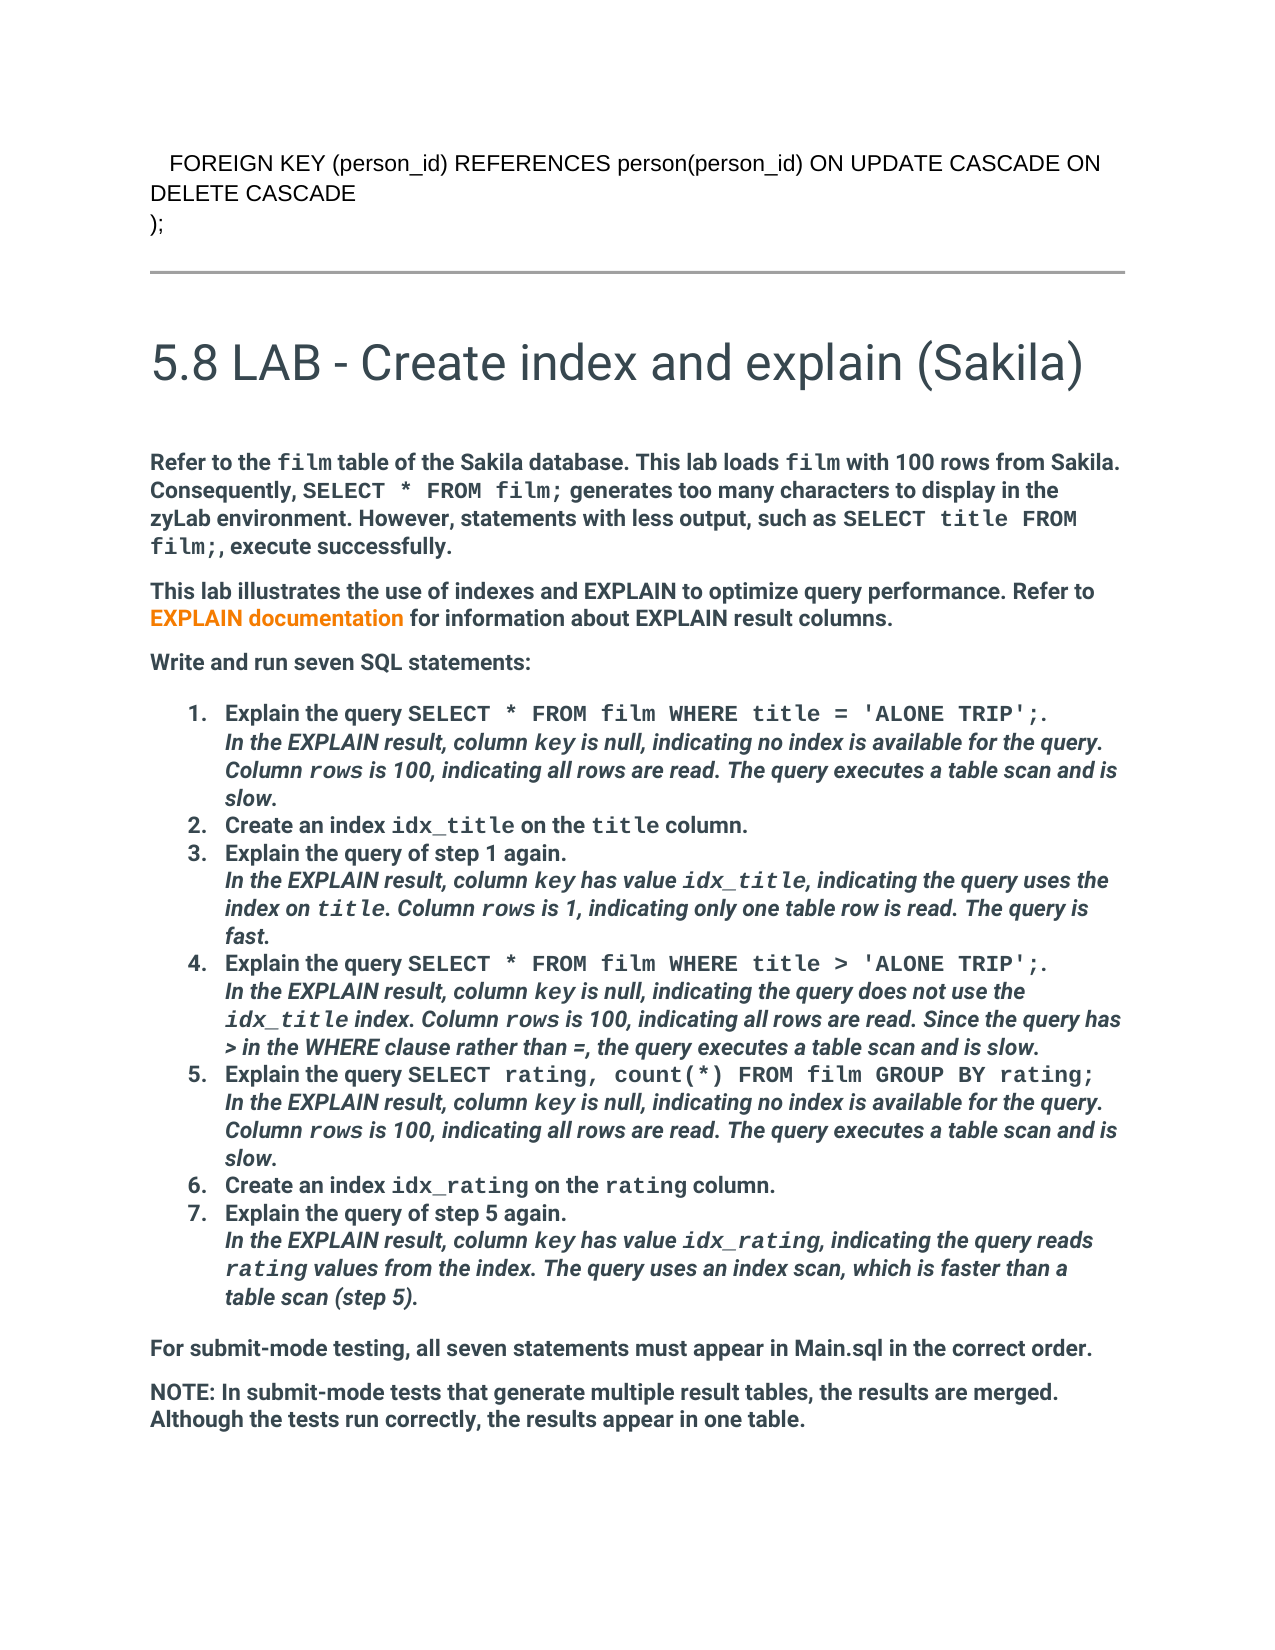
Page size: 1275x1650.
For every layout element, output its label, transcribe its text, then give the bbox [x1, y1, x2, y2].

list Explain the query of step 1 again. In the EXPLAIN result, column key has value idx_title, indicating the query uses the index on title. Column rows is 1, indicating only one table row is read. The query is fast. [187, 840, 1125, 950]
text NOTE: In submit-mode tests that generate multiple result tables, the results are merged. Although the tests run correctly, the results appear in one table. [150, 1379, 1125, 1433]
text This lab illustrates the use of indexes and EXPLAIN to optimize query performance. Refer to EXPLAIN documentation for information about EXPLAIN result columns. [150, 578, 1125, 632]
text ); [150, 210, 1125, 237]
list Explain the query of step 5 again. In the EXPLAIN result, column key has value idx_rating, indicating the query reads rating values from the index. The query uses an index scan, which is faster than a table scan (step 5). [187, 1201, 1125, 1311]
list Explain the query SELECT * FROM film WHERE title = 'ALONE TRIP';. In the EXPLAIN result, column key is null, indicating no index is available for the query. Column rows is 100, indicating all rows are read. The query executes a table scan and is slow. [187, 701, 1125, 812]
list Explain the query SELECT * FROM film WHERE title > 'ALONE TRIP';. In the EXPLAIN result, column key is null, indicating the query does not use the idx_title index. Column rows is 100, indicating all rows are read. Since the query has > in the WHERE clause rather than =, the query executes a table scan and is slow. [187, 950, 1125, 1061]
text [150, 150, 1125, 207]
list Create an index idx_title on the title column. [187, 812, 1125, 840]
subtitle 5.8 LAB - Create index and explain (Sakila) [150, 334, 1094, 393]
list Create an index idx_rating on the rating column. [187, 1172, 1125, 1201]
list Explain the query SELECT rating, count(*) FROM film GROUP BY rating; In the EXPLAIN result, column key is null, indicating no index is available for the query. Column rows is 100, indicating all rows are read. The query executes a table scan and is slow. [187, 1061, 1125, 1172]
text Write and run seven SQL statements: [150, 649, 1125, 676]
text For submit-mode testing, all seven statements must appear in Main.sql in the correct order. [150, 1336, 1125, 1362]
text Refer to the film table of the Sakila database. This lab loads film with 100 rows from Sakila. Consequently, SELECT * FROM film; generates too many characters to display in the zyLab environment. However, statements with less output, such as SELECT title FROM film;, execute successfully. [150, 449, 1125, 562]
